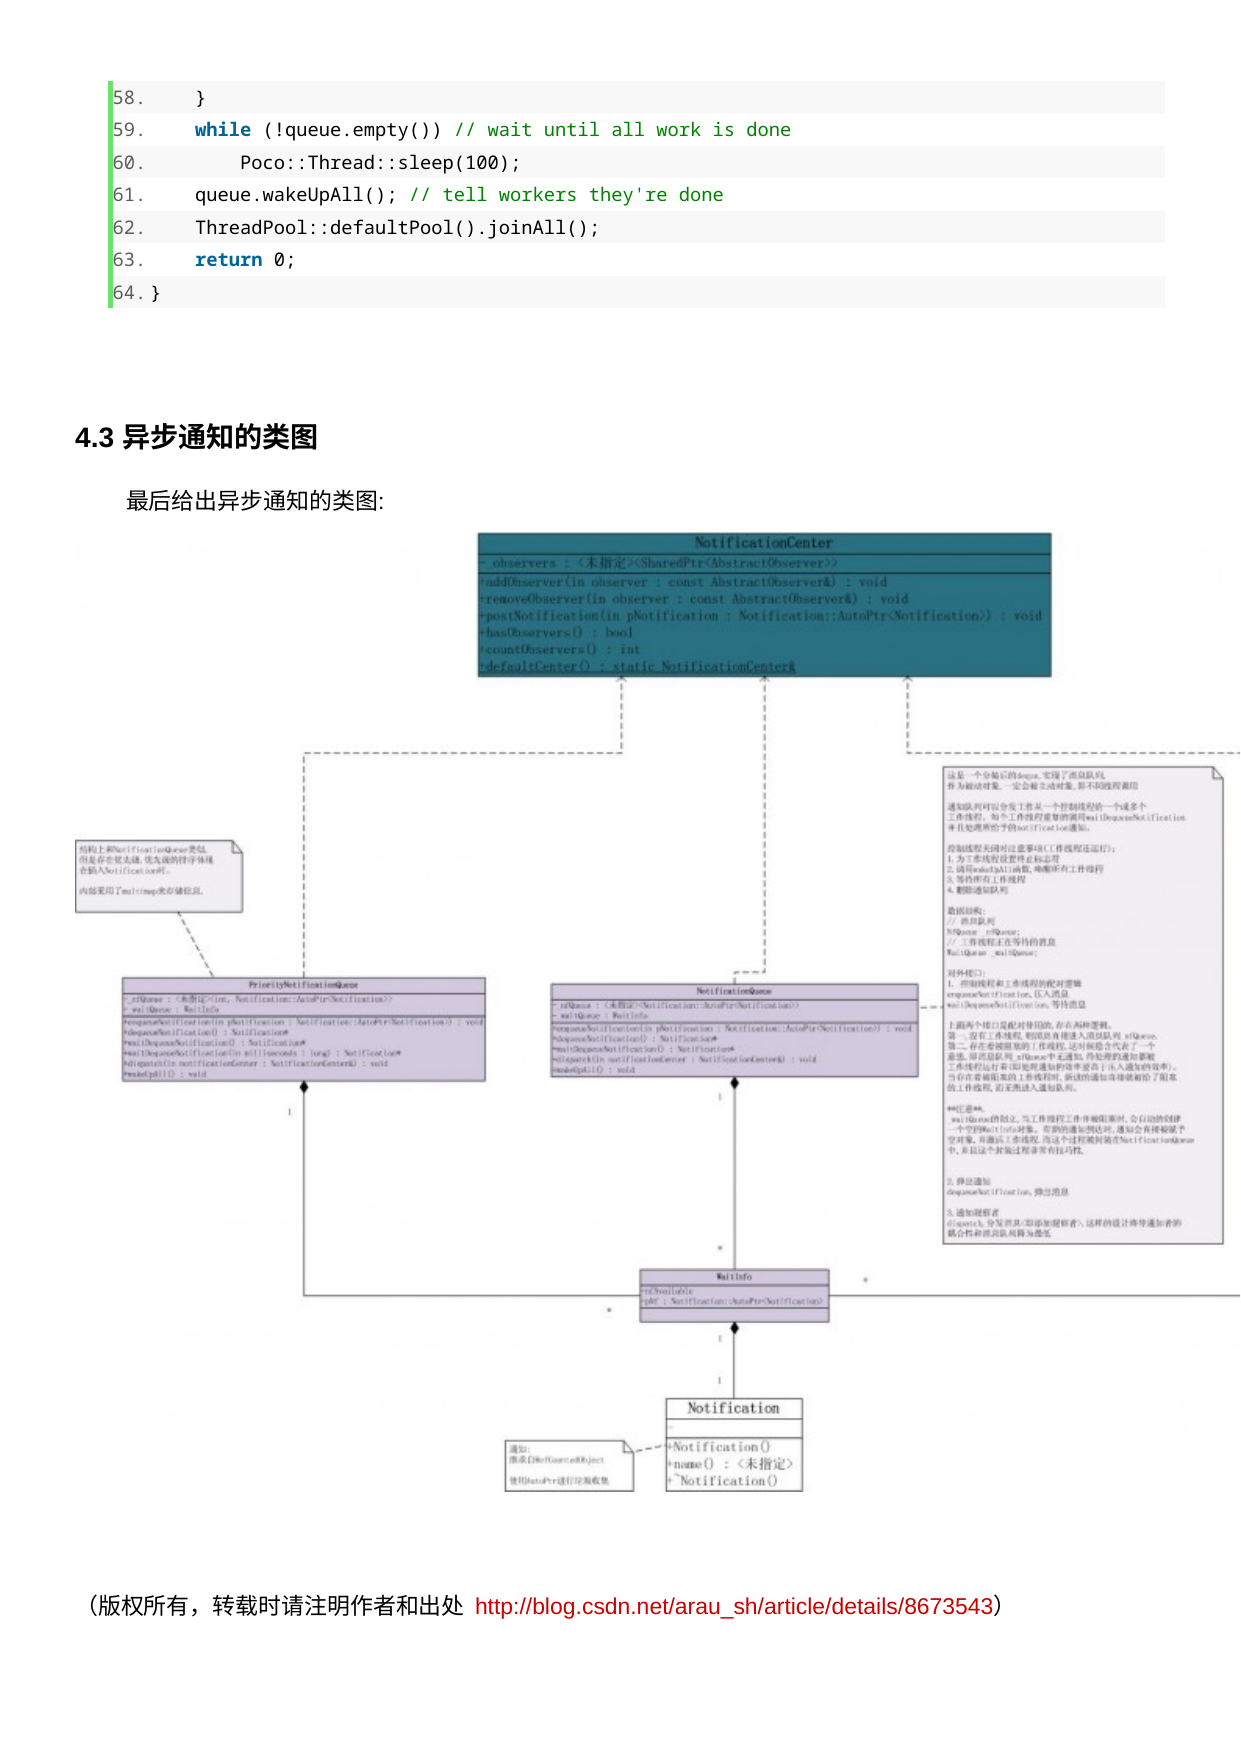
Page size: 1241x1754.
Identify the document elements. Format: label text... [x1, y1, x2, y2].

list } [113, 276, 1165, 308]
list return 0; [113, 243, 1165, 276]
text （版权所有，转载时请注明作者和出处 http://blog.csdn.net/arau_sh/article/details/8673543） [75, 1572, 1165, 1637]
list while (!queue.empty()) // wait until all work is done [113, 113, 1165, 146]
text 4.3 异步通知的类图 [75, 402, 1165, 467]
picture [75, 532, 1241, 1492]
text 最后给出异步通知的类图: [75, 467, 1165, 532]
list Poco::Thread::sleep(100); [113, 146, 1165, 178]
list queue.wakeUpAll(); // tell workers they're done [113, 178, 1165, 211]
list } [113, 81, 1165, 113]
list ThreadPool::defaultPool().joinAll(); [113, 211, 1165, 243]
